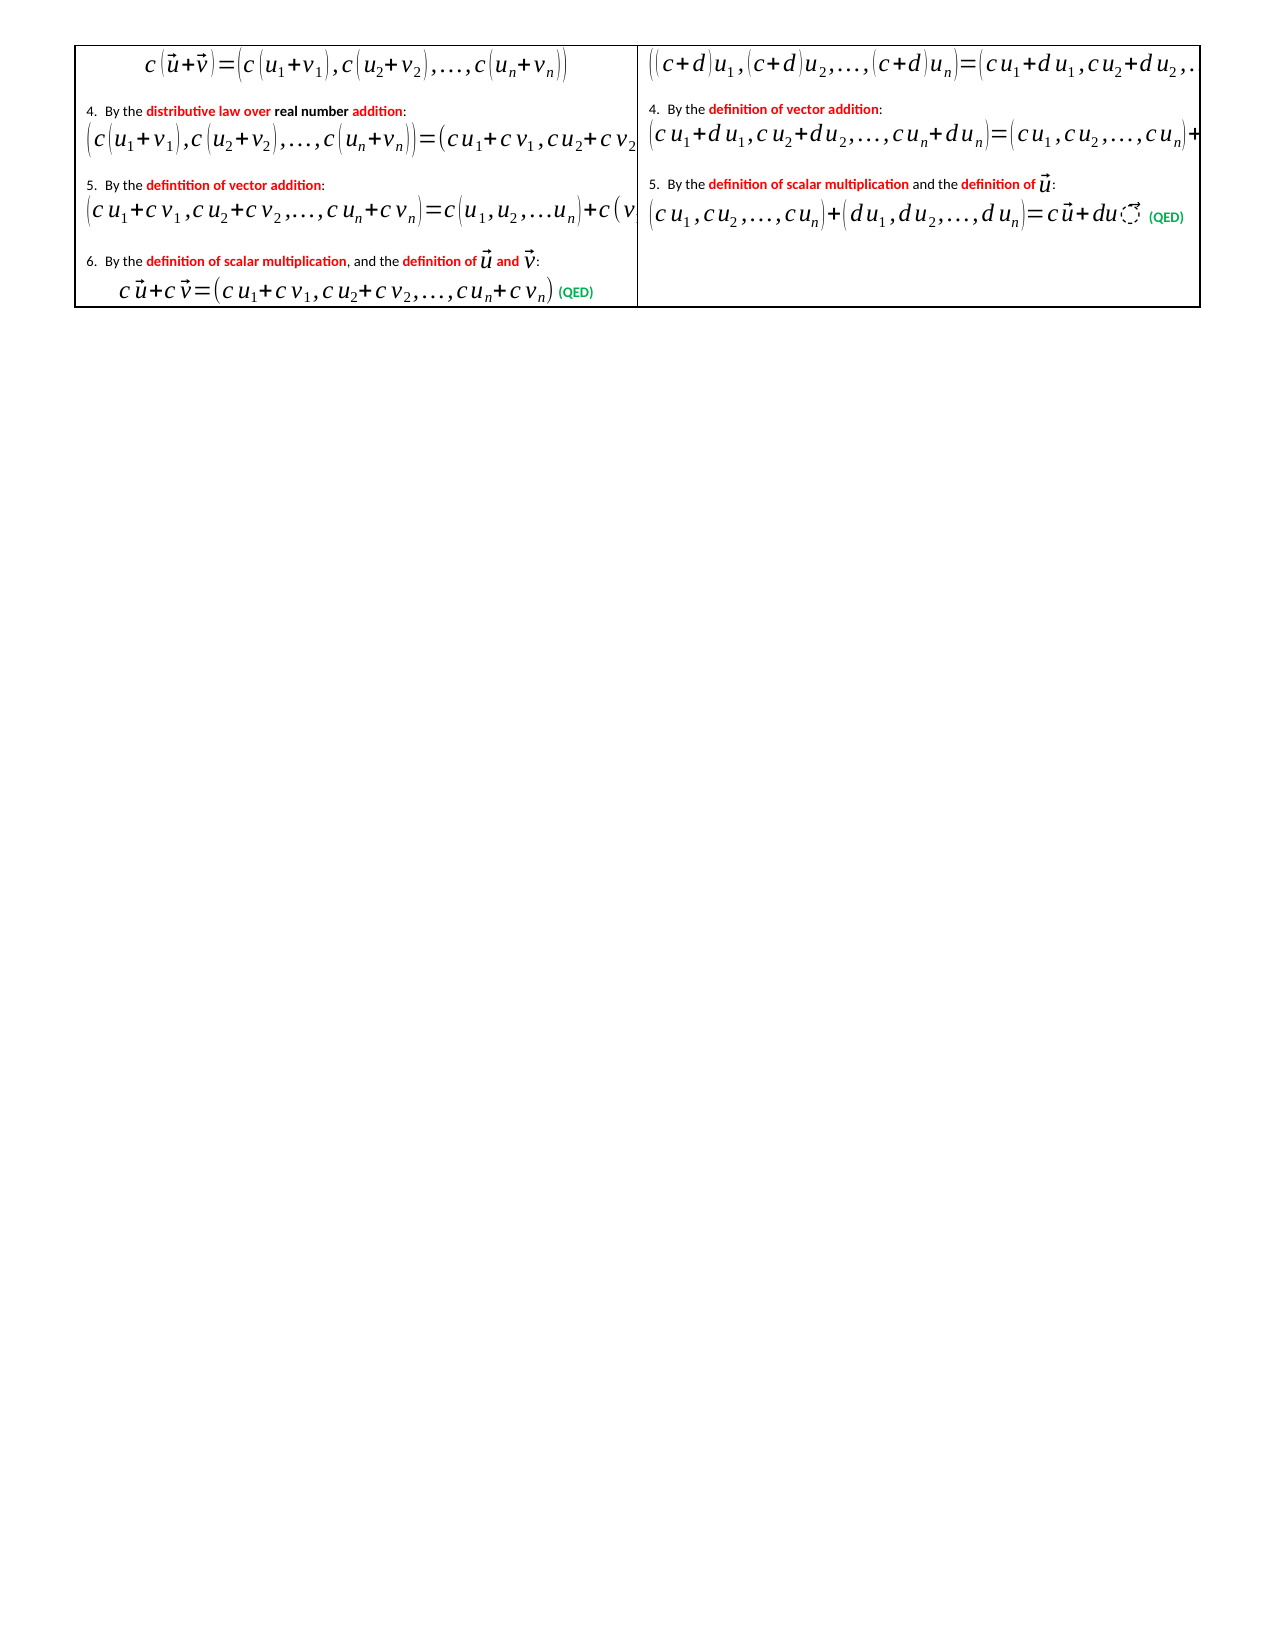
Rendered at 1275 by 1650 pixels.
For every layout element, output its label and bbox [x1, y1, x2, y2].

table_header [76, 46, 637, 306]
table_header [638, 46, 1199, 306]
